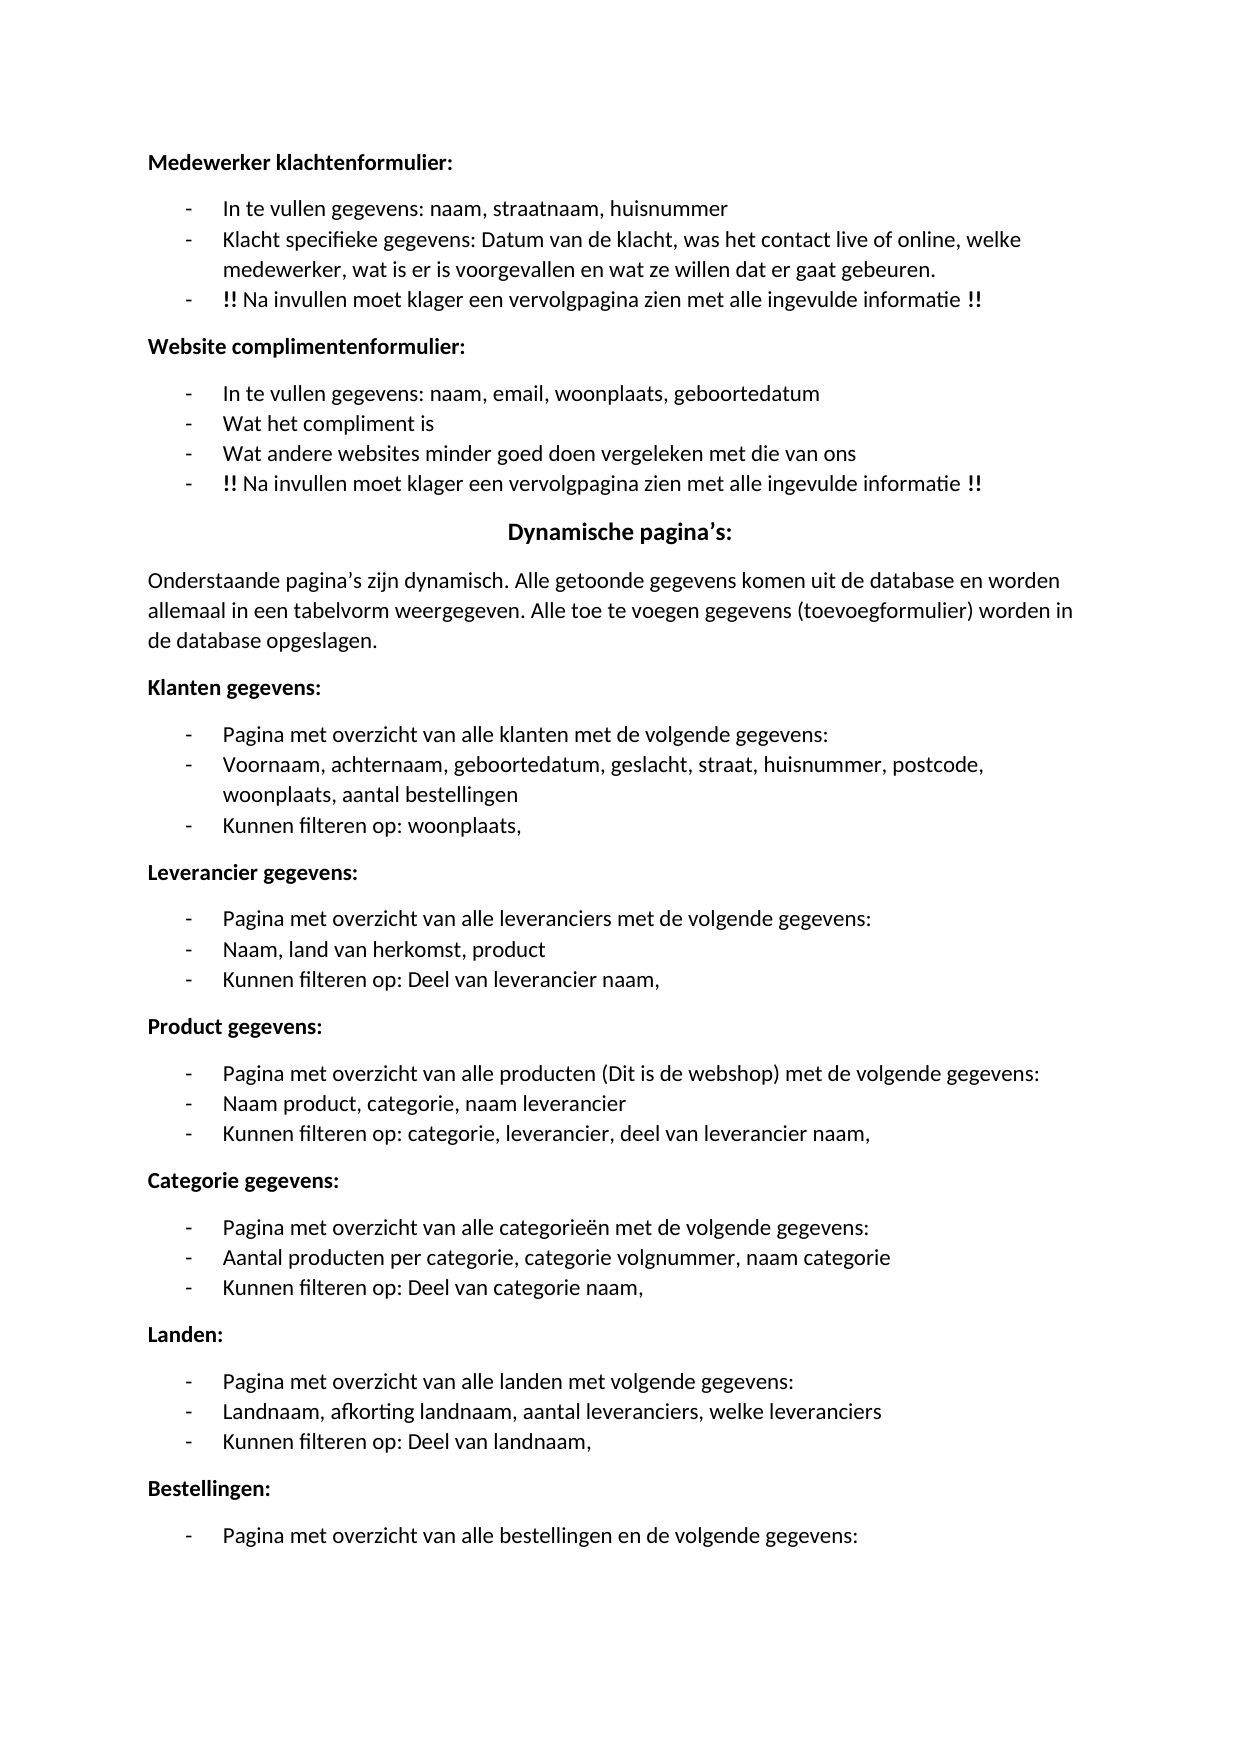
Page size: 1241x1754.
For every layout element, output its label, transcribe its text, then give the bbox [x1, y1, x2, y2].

list Naam, land van herkomst, product [185, 935, 1093, 963]
list In te vullen gegevens: naam, email, woonplaats, geboortedatum [185, 379, 1093, 407]
list Kunnen filteren op: woonplaats, [185, 811, 1093, 839]
list !! Na invullen moet klager een vervolgpagina zien met alle ingevulde informatie !! [185, 285, 1093, 313]
text Medewerker klachtenformulier: [148, 148, 1093, 176]
list Pagina met overzicht van alle landen met volgende gegevens: [185, 1367, 1093, 1395]
text Dynamische pagina’s: [148, 516, 1093, 547]
list Pagina met overzicht van alle producten (Dit is de webshop) met de volgende gegevens: [185, 1059, 1093, 1087]
list Wat het compliment is [185, 409, 1093, 437]
text Landen: [148, 1320, 1093, 1348]
text Klanten gegevens: [148, 673, 1093, 701]
list Klacht specifieke gegevens: Datum van de klacht, was het contact live of online, welke medewerker, wat is er is voorgevallen en wat ze willen dat er gaat gebeuren. [185, 225, 1093, 283]
list Kunnen filteren op: Deel van leverancier naam, [185, 965, 1093, 993]
text Website complimentenformulier: [148, 332, 1093, 360]
list Pagina met overzicht van alle bestellingen en de volgende gegevens: [185, 1521, 1093, 1549]
list Kunnen filteren op: Deel van categorie naam, [185, 1273, 1093, 1301]
text Onderstaande pagina’s zijn dynamisch. Alle getoonde gegevens komen uit de database en worden allemaal in een tabelvorm weergegeven. Alle toe te voegen gegevens (toevoegformulier) worden in de database opgeslagen. [148, 566, 1093, 654]
list !! Na invullen moet klager een vervolgpagina zien met alle ingevulde informatie !! [185, 469, 1093, 497]
list Pagina met overzicht van alle categorieën met de volgende gegevens: [185, 1213, 1093, 1241]
text Categorie gegevens: [148, 1166, 1093, 1194]
list Kunnen filteren op: Deel van landnaam, [185, 1427, 1093, 1455]
list Wat andere websites minder goed doen vergeleken met die van ons [185, 439, 1093, 467]
text Product gegevens: [148, 1012, 1093, 1040]
list Voornaam, achternaam, geboortedatum, geslacht, straat, huisnummer, postcode, woonplaats, aantal bestellingen [185, 750, 1093, 808]
list Landnaam, afkorting landnaam, aantal leveranciers, welke leveranciers [185, 1397, 1093, 1425]
list Aantal producten per categorie, categorie volgnummer, naam categorie [185, 1243, 1093, 1271]
text Leverancier gegevens: [148, 858, 1093, 886]
list Naam product, categorie, naam leverancier [185, 1089, 1093, 1117]
text Bestellingen: [148, 1474, 1093, 1502]
list In te vullen gegevens: naam, straatnaam, huisnummer [185, 194, 1093, 222]
list Kunnen filteren op: categorie, leverancier, deel van leverancier naam, [185, 1119, 1093, 1147]
list Pagina met overzicht van alle klanten met de volgende gegevens: [185, 720, 1093, 748]
list Pagina met overzicht van alle leveranciers met de volgende gegevens: [185, 904, 1093, 932]
